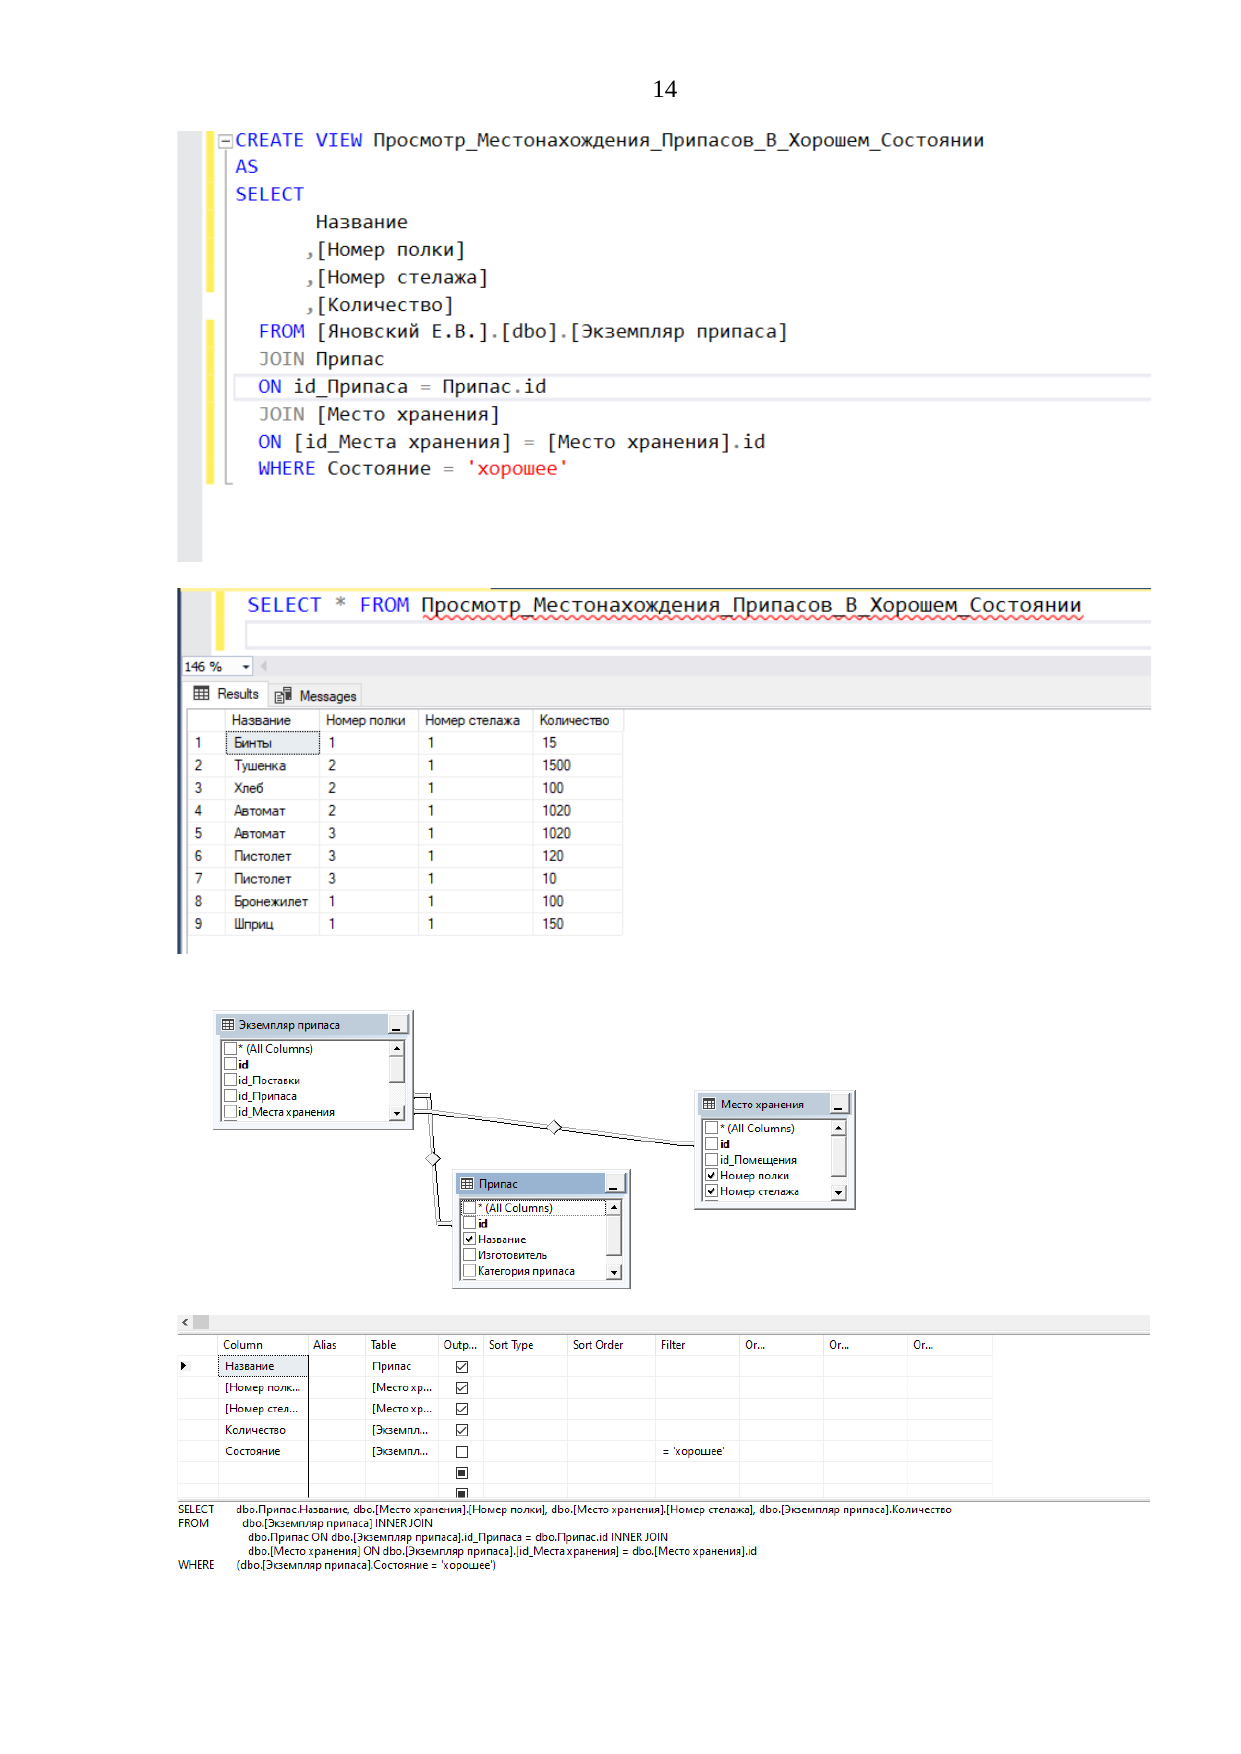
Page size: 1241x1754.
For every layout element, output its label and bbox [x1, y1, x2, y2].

picture [177, 1008, 1150, 1632]
picture [177, 588, 1152, 954]
picture [177, 131, 1152, 562]
